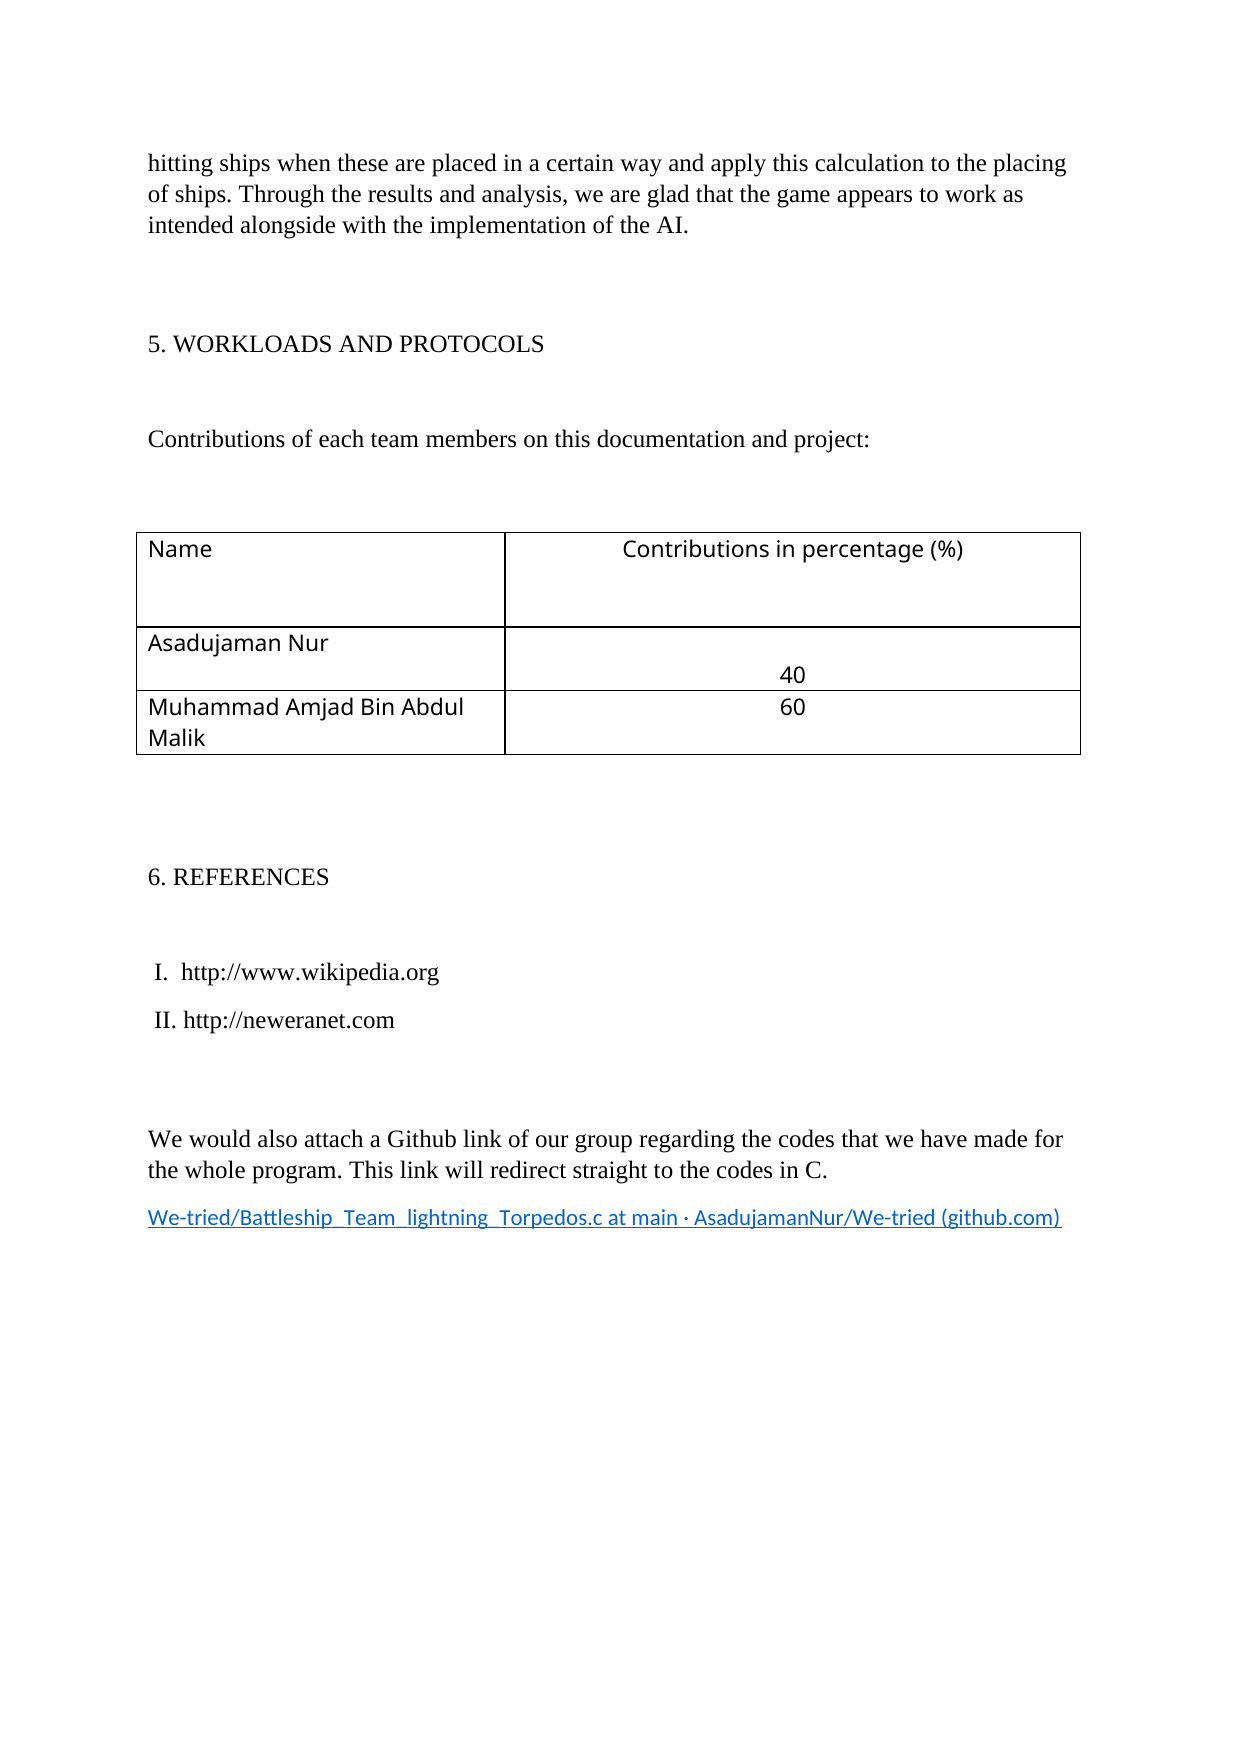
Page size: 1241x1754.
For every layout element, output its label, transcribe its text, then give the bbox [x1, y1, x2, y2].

table_cell Asadujaman Nur [137, 628, 504, 690]
table_header Name [137, 533, 504, 626]
table_header Contributions in percentage (%) [506, 533, 1080, 626]
table_cell 40 [506, 628, 1080, 690]
text Contributions of each team members on this documentation and project: [148, 424, 1093, 453]
text We would also attach a Github link of our group regarding the codes that we have made for the whole program. This link will redirect straight to the codes in C. [148, 1124, 1093, 1184]
text 6. REFERENCES [148, 862, 1093, 890]
text II. http://neweranet.com [148, 1005, 1093, 1033]
table_cell Muhammad Amjad Bin Abdul Malik [137, 691, 504, 753]
text 5. WORKLOADS AND PROTOCOLS [148, 329, 1093, 358]
table_cell 60 [506, 691, 1080, 753]
text We-tried/Battleship_Team_lightning_Torpedos.c at main · AsadujamanNur/We-tried (github.com) [148, 1203, 1093, 1231]
text I. http://www.wikipedia.org [148, 957, 1093, 986]
